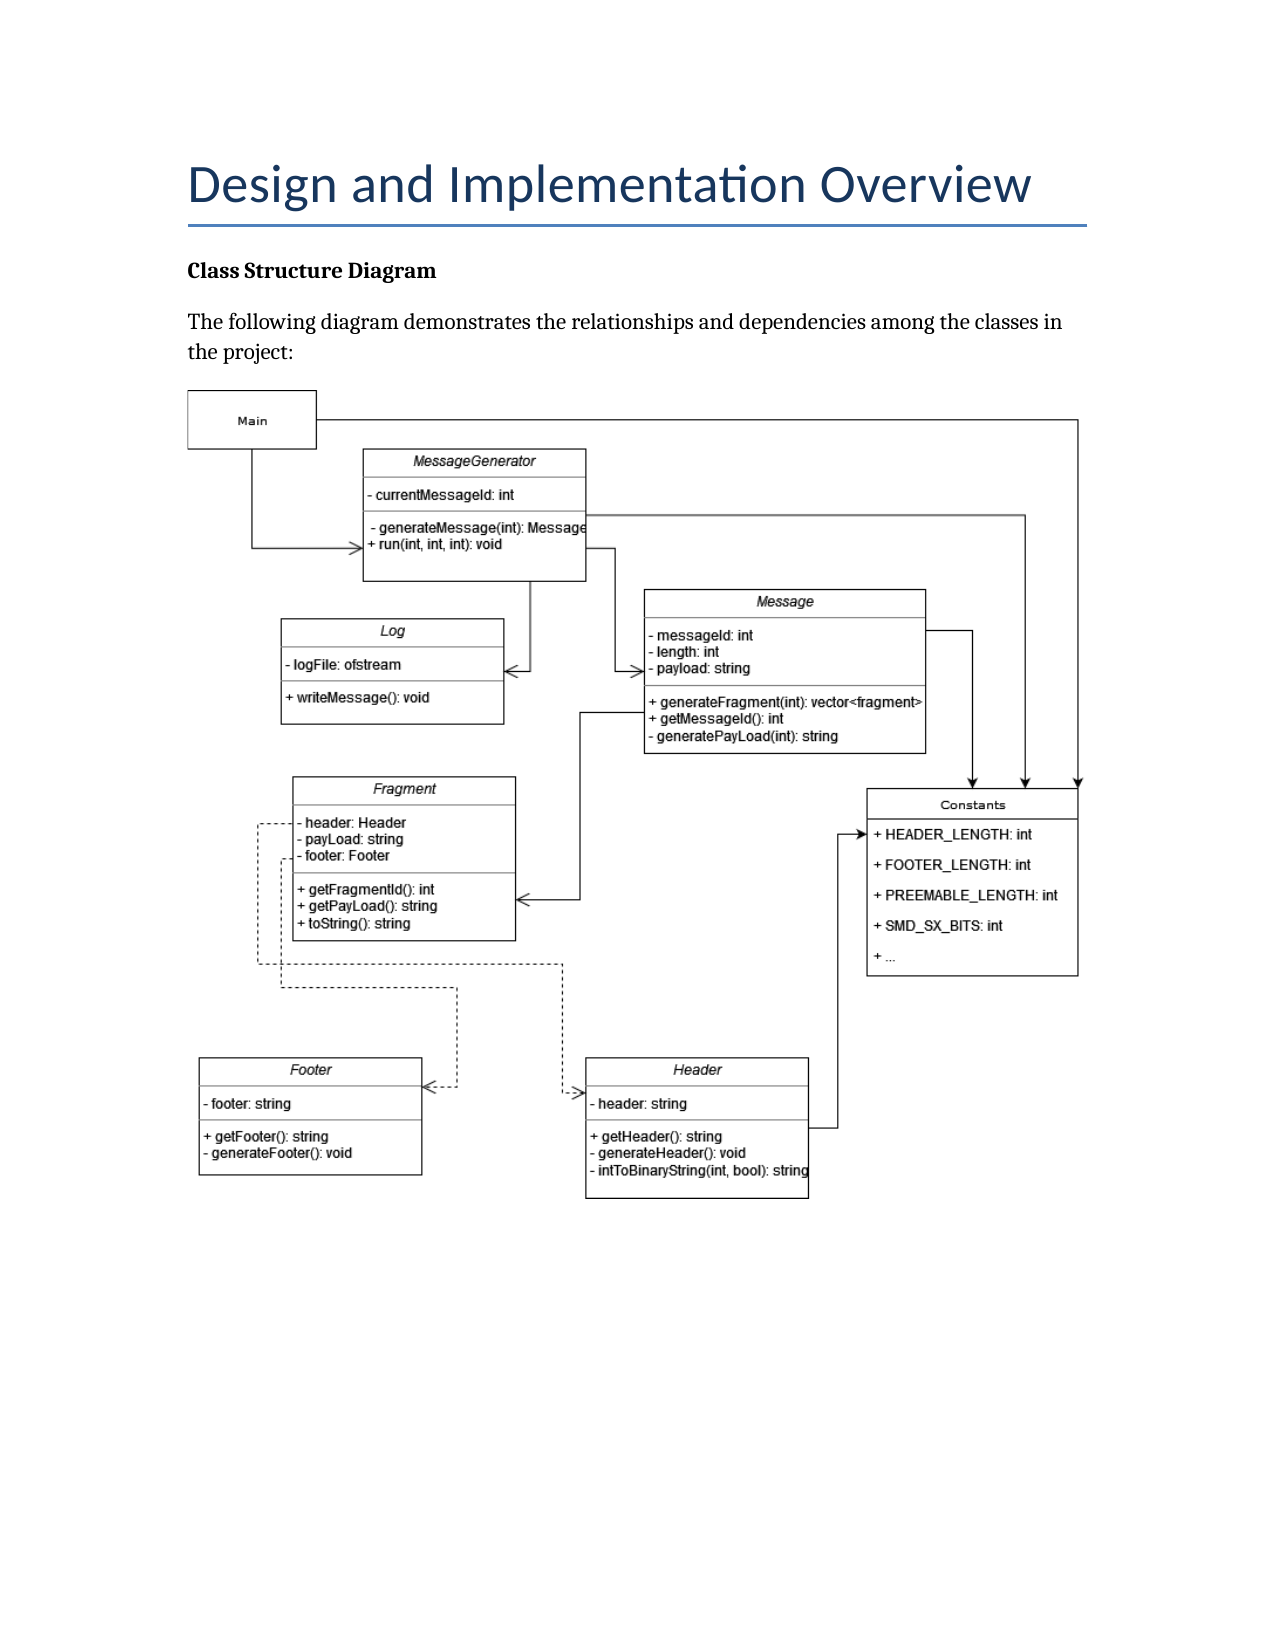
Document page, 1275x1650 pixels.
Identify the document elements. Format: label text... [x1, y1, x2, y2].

title Design and Implementation Overview [187, 150, 1087, 227]
text Class Structure Diagram [187, 258, 1087, 284]
picture [187, 390, 1088, 1199]
text The following diagram demonstrates the relationships and dependencies among the classes in the project: [187, 309, 1087, 365]
